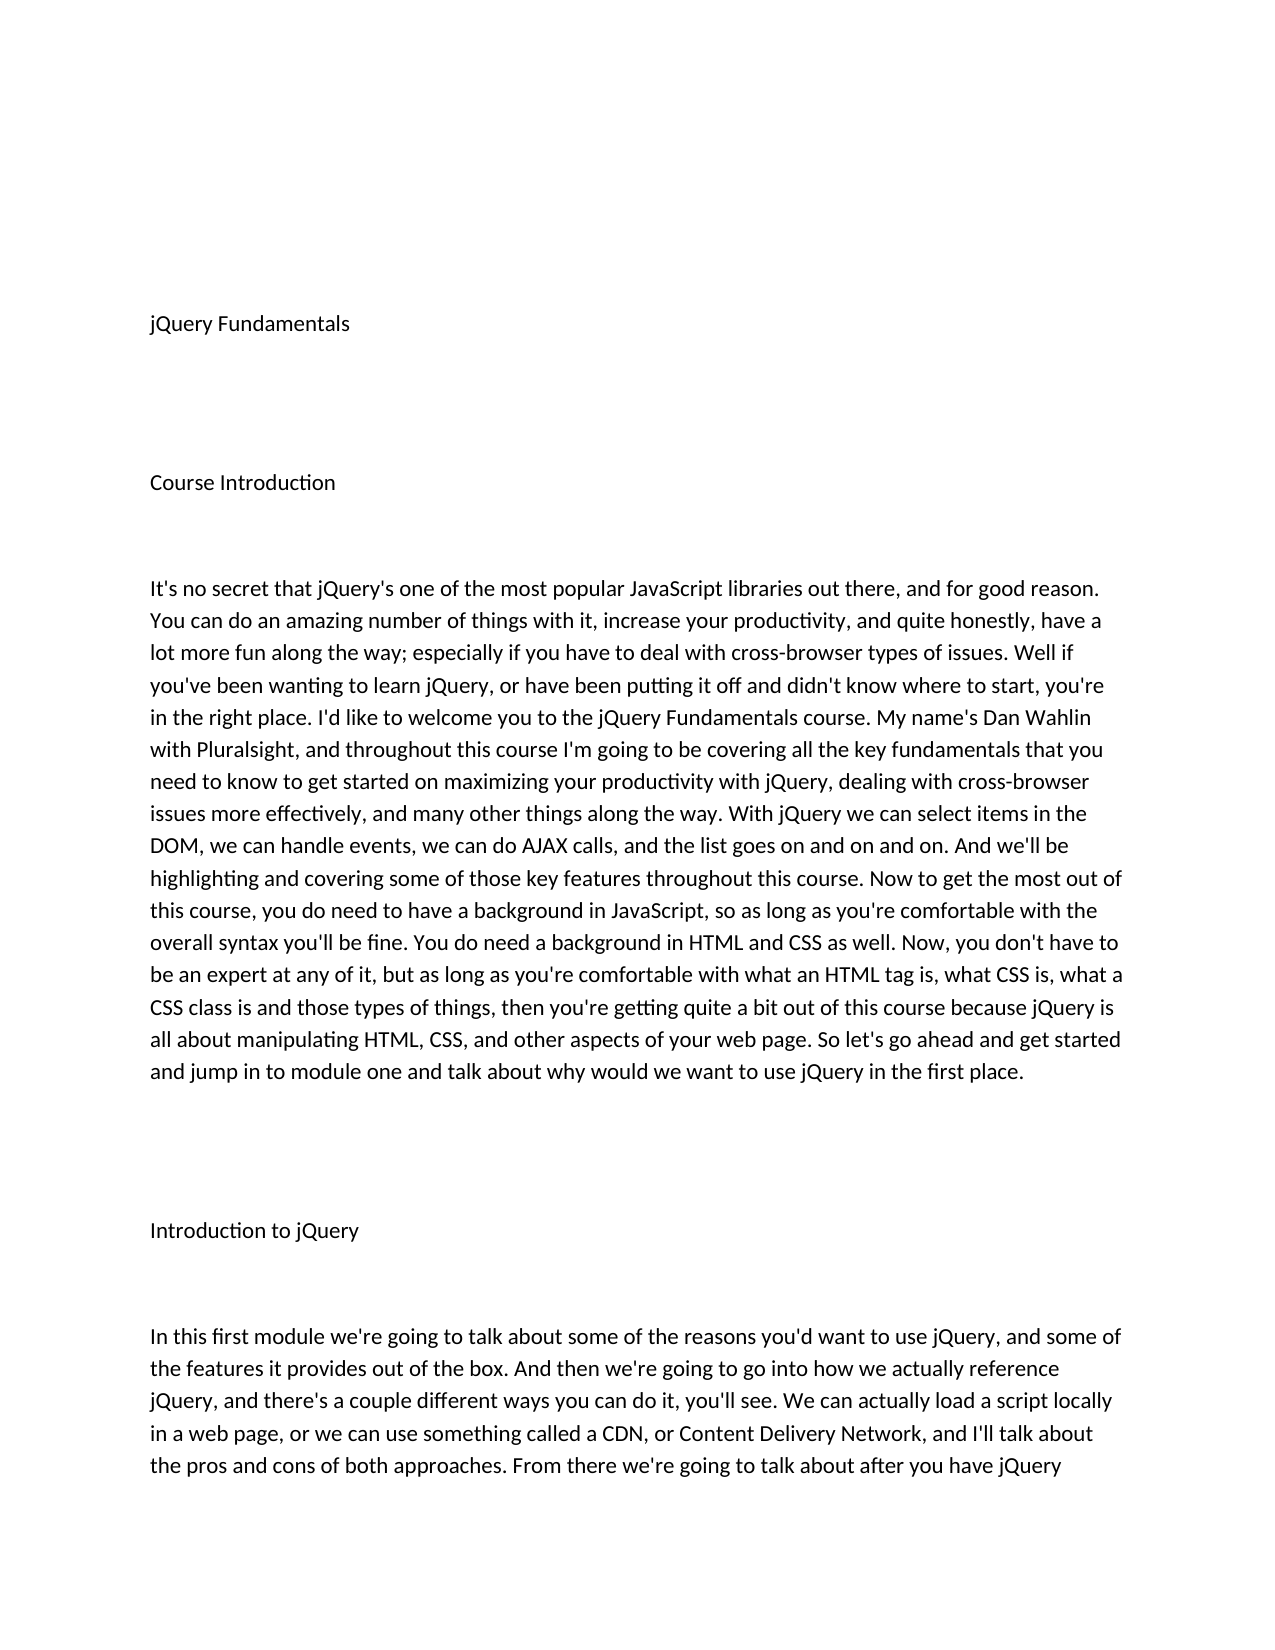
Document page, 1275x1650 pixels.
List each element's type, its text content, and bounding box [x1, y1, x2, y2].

text Course Introduction [150, 468, 1125, 496]
text jQuery Fundamentals [150, 309, 1125, 337]
text It's no secret that jQuery's one of the most popular JavaScript libraries out there, and for good reason. You can do an amazing number of things with it, increase your productivity, and quite honestly, have a lot more fun along the way; especially if you have to deal with cross-browser types of issues. Well if you've been wanting to learn jQuery, or have been putting it off and didn't know where to start, you're in the right place. I'd like to welcome you to the jQuery Fundamentals course. My name's Dan Wahlin with Pluralsight, and throughout this course I'm going to be covering all the key fundamentals that you need to know to get started on maximizing your productivity with jQuery, dealing with cross-browser issues more effectively, and many other things along the way. With jQuery we can select items in the DOM, we can handle events, we can do AJAX calls, and the list goes on and on and on. And we'll be highlighting and covering some of those key features throughout this course. Now to get the most out of this course, you do need to have a background in JavaScript, so as long as you're comfortable with the overall syntax you'll be fine. You do need a background in HTML and CSS as well. Now, you don't have to be an expert at any of it, but as long as you're comfortable with what an HTML tag is, what CSS is, what a CSS class is and those types of things, then you're getting quite a bit out of this course because jQuery is all about manipulating HTML, CSS, and other aspects of your web page. So let's go ahead and get started and jump in to module one and talk about why would we want to use jQuery in the first place. [150, 574, 1125, 1085]
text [150, 1322, 1125, 1479]
text Introduction to jQuery [150, 1216, 1125, 1244]
